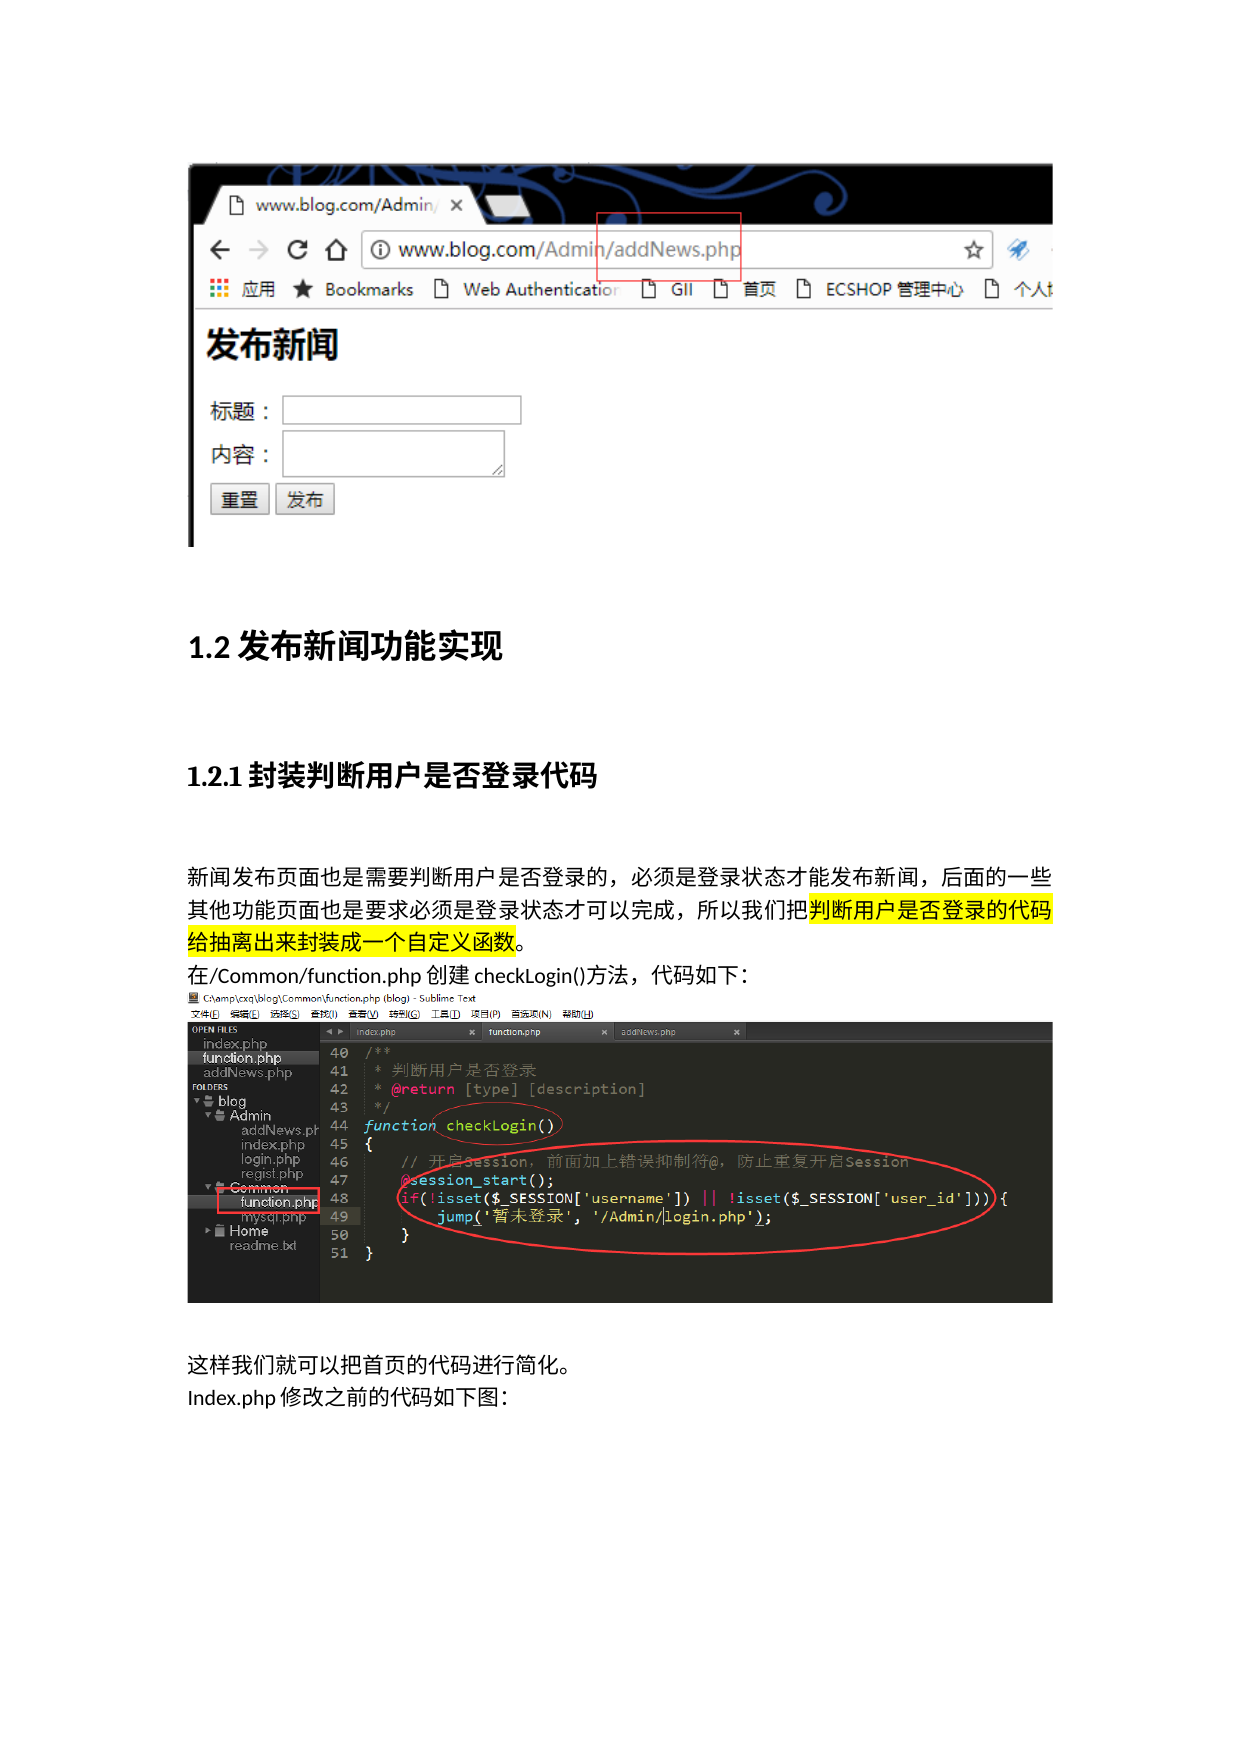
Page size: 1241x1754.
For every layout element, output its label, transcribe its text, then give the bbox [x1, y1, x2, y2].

text Index.php修改之前的代码如下图： [187, 1380, 1053, 1412]
picture [187, 989, 1053, 1303]
subtitle 1.2.1封装判断用户是否登录代码 [187, 741, 1053, 806]
text 在/Common/function.php创建checkLogin()方法，代码如下： [187, 957, 1053, 989]
picture [187, 162, 1053, 547]
text 这样我们就可以把首页的代码进行简化。 [187, 1347, 1053, 1380]
text 新闻发布页面也是需要判断用户是否登录的，必须是登录状态才能发布新闻，后面的一些其他功能页面也是要求必须是登录状态才可以完成，所以我们把判断用户是否登录的代码给抽离出来封装成一个自定义函数。 [187, 860, 1053, 957]
subtitle 1.2发布新闻功能实现 [187, 612, 1053, 677]
